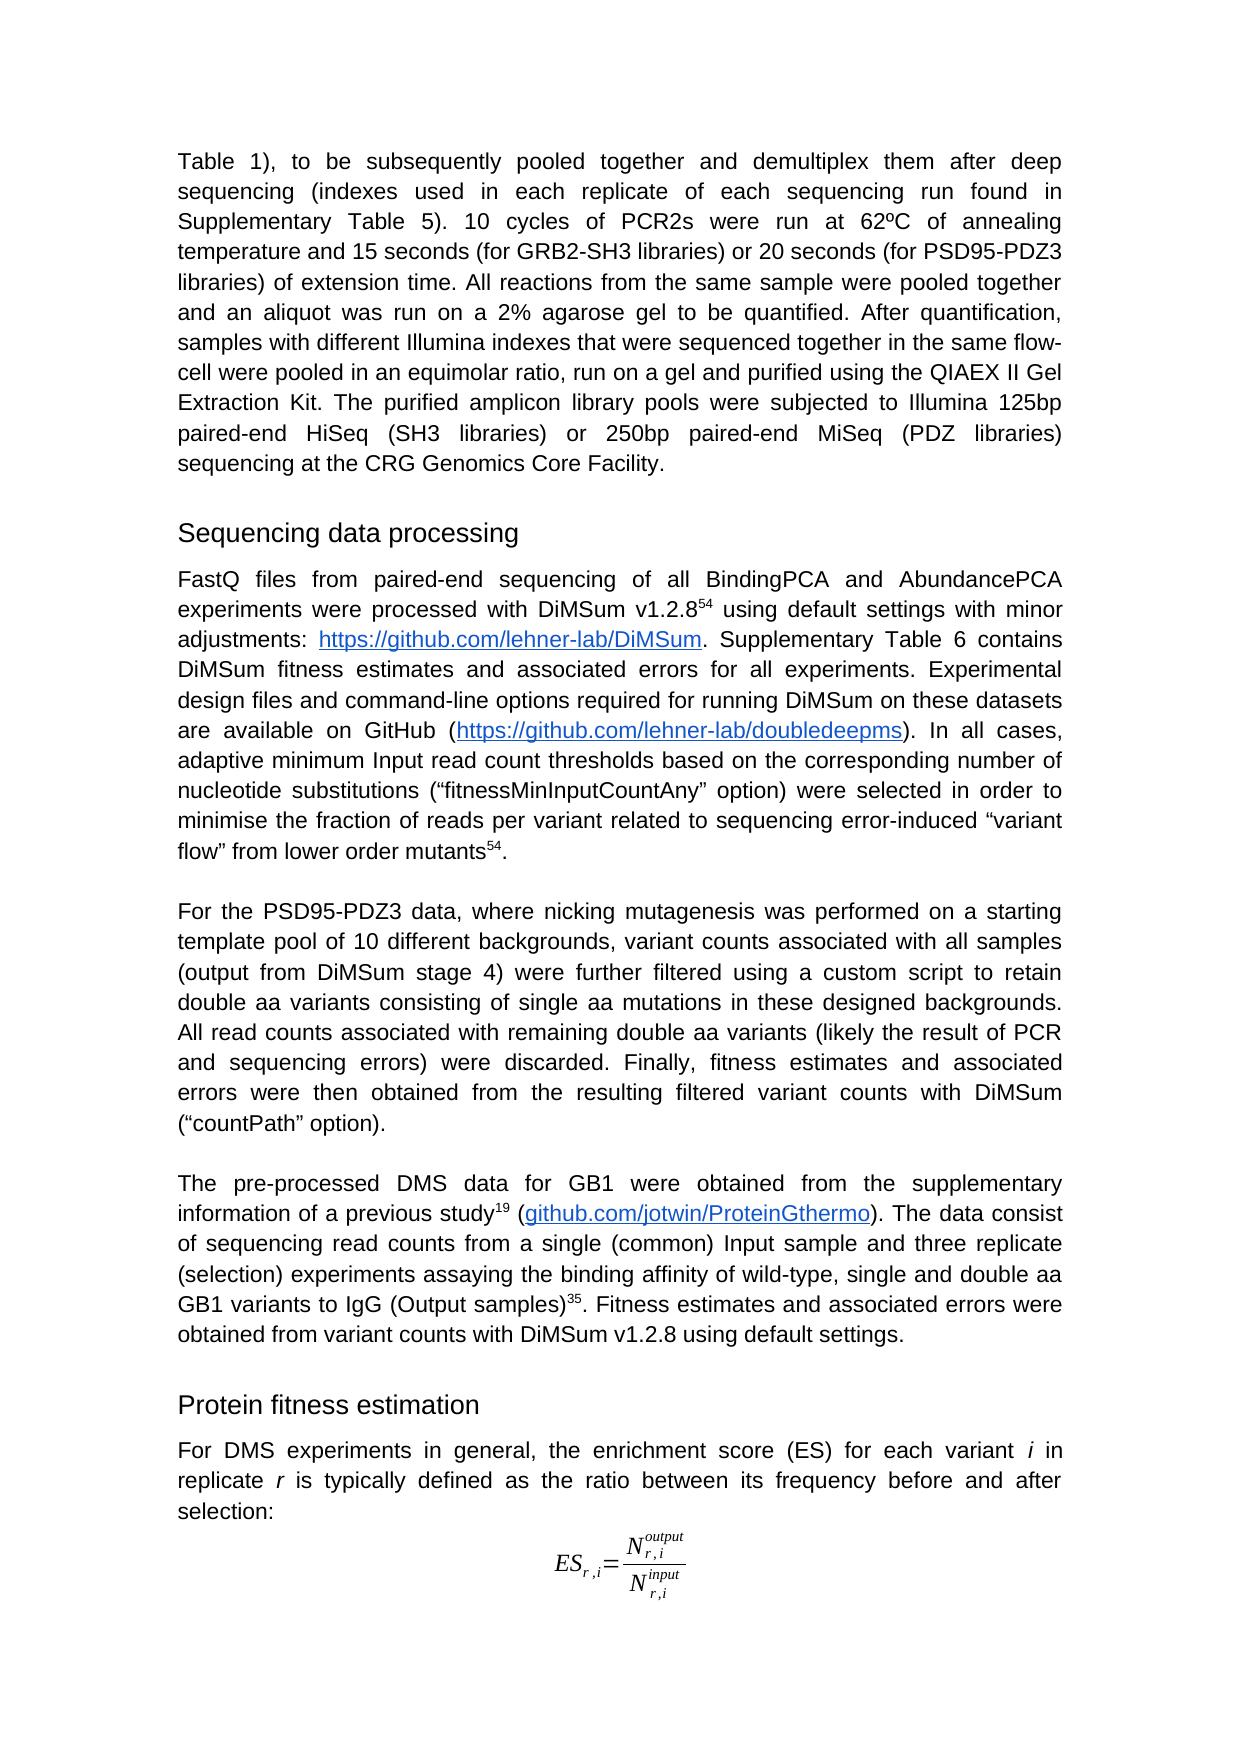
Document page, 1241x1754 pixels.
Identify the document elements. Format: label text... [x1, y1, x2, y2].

text FastQ files from paired-end sequencing of all BindingPCA and AbundancePCA experiments were processed with DiMSum v1.2.854 using default settings with minor adjustments: https://github.com/lehner-lab/DiMSum. Supplementary Table 6 contains DiMSum fitness estimates and associated errors for all experiments. Experimental design files and command-line options required for running DiMSum on these datasets are available on GitHub (https://github.com/lehner-lab/doubledeepms). In all cases, adaptive minimum Input read count thresholds based on the corresponding number of nucleotide substitutions (“fitnessMinInputCountAny” option) were selected in order to minimise the fraction of reads per variant related to sequencing error-induced “variant flow” from lower order mutants54. [177, 566, 1063, 864]
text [177, 148, 1063, 476]
text For the PSD95-PDZ3 data, where nicking mutagenesis was performed on a starting template pool of 10 different backgrounds, variant counts associated with all samples (output from DiMSum stage 4) were further filtered using a custom script to retain double aa variants consisting of single aa mutations in these designed backgrounds. All read counts associated with remaining double aa variants (likely the result of PCR and sequencing errors) were discarded. Finally, fitness estimates and associated errors were then obtained from the resulting filtered variant counts with DiMSum (“countPath” option). [177, 898, 1063, 1136]
text For DMS experiments in general, the enrichment score (ES) for each variant i in replicate r is typically defined as the ratio between its frequency before and after selection: [177, 1437, 1063, 1524]
text The pre-processed DMS data for GB1 were obtained from the supplementary information of a previous study19 (github.com/jotwin/ProteinGthermo). The data consist of sequencing read counts from a single (common) Input sample and three replicate (selection) experiments assaying the binding affinity of wild-type, single and double aa GB1 variants to IgG (Output samples)35. Fitness estimates and associated errors were obtained from variant counts with DiMSum v1.2.8 using default settings. [177, 1170, 1063, 1347]
subtitle Protein fitness estimation [177, 1389, 1063, 1420]
subtitle Sequencing data processing [177, 517, 1063, 549]
